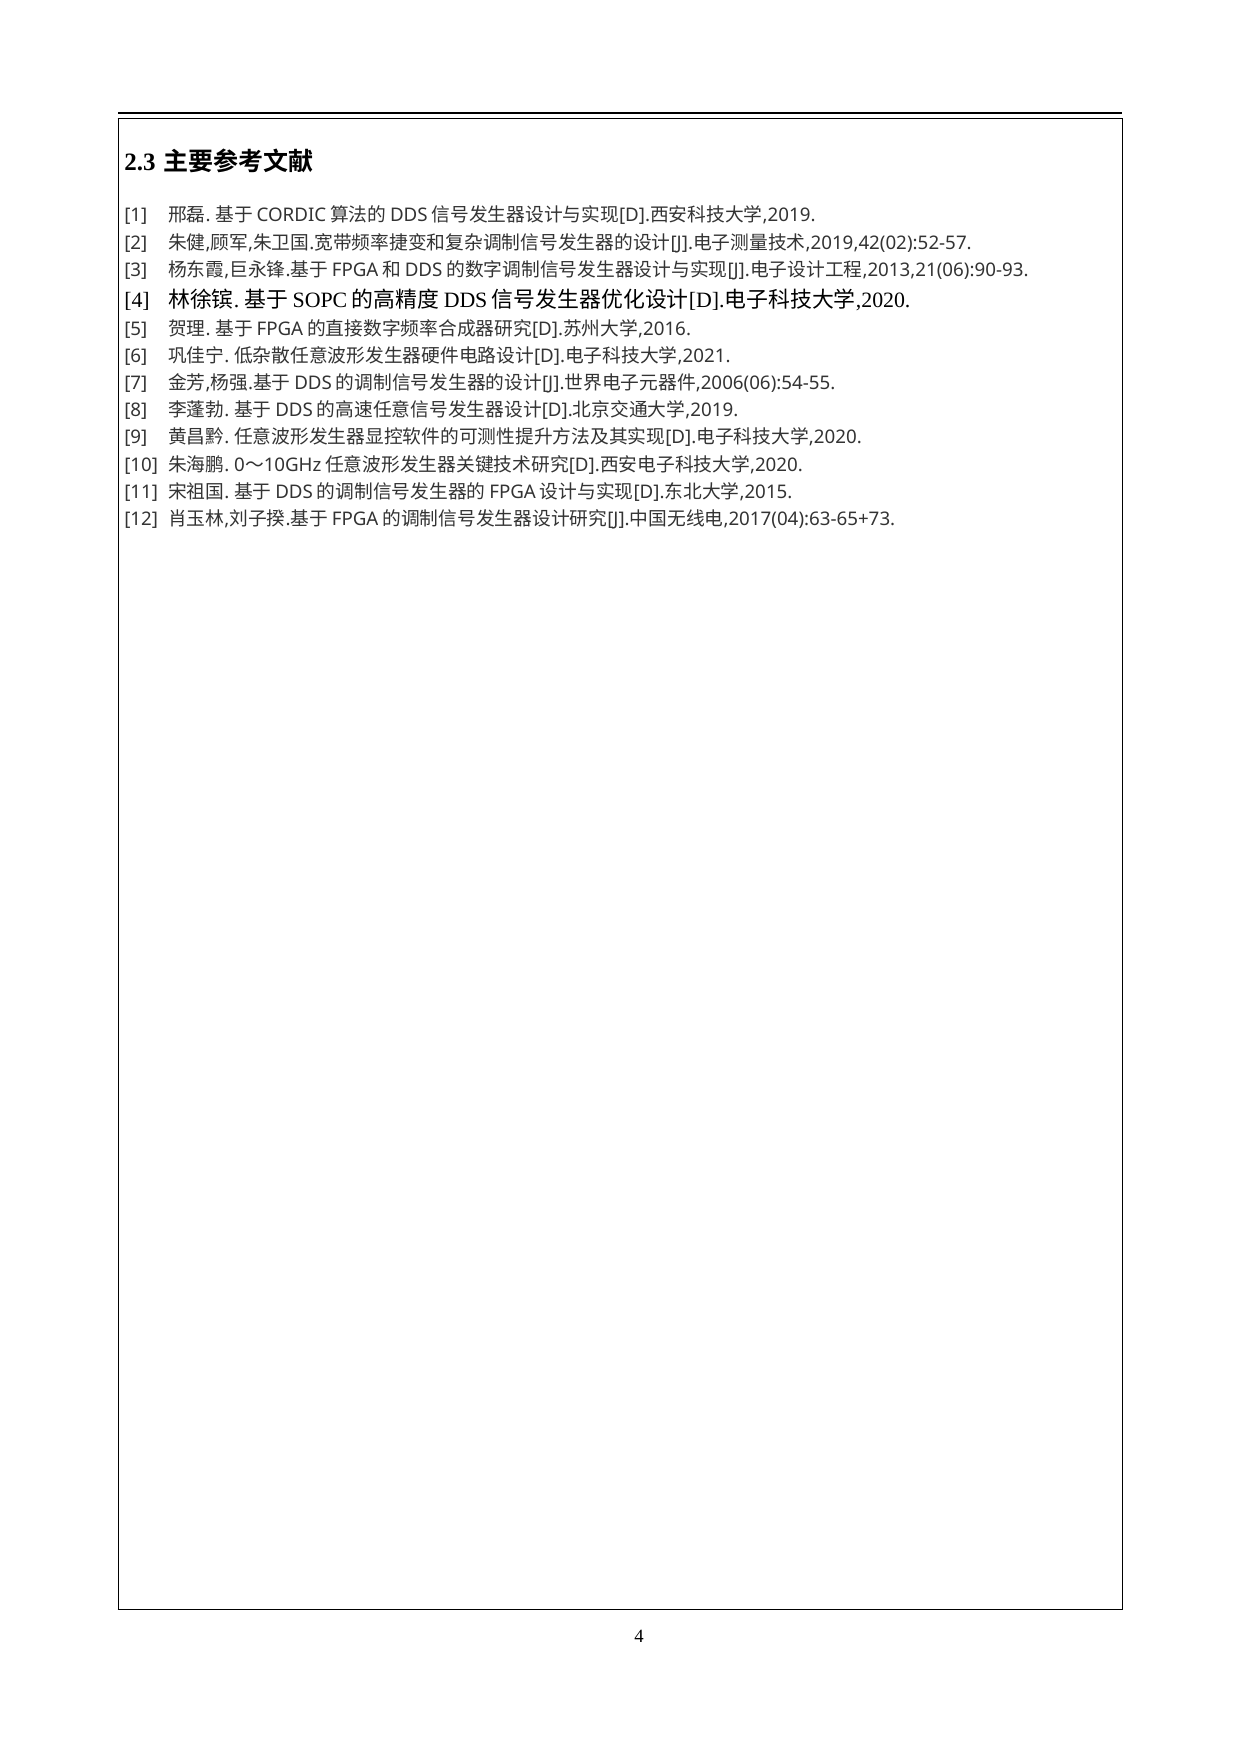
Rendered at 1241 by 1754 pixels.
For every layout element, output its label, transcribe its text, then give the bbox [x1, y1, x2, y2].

table_cell 主要参考文献 邢磊. 基于CORDIC算法的DDS信号发生器设计与实现[D].西安科技大学,2019. 朱健,顾军,朱卫国.宽带频率捷变和复杂调制信号发生器的设计[J].电子测量技术,2019,42(02):52-57. 杨东霞,巨永锋.基于FPGA和DDS的数字调制信号发生器设计与实现[J].电子设计工程,2013,21(06):90-93. 林徐镔. 基于SOPC的高精度DDS信号发生器优化设计[D].电子科技大学,2020. 贺理. 基于FPGA的直接数字频率合成器研究[D].苏州大学,2016. 巩佳宁. 低杂散任意波形发生器硬件电路设计[D].电子科技大学,2021. 金芳,杨强.基于DDS的调制信号发生器的设计[J].世界电子元器件,2006(06):54-55. 李蓬勃. 基于DDS的高速任意信号发生器设计[D].北京交通大学,2019. 黄昌黔. 任意波形发生器显控软件的可测性提升方法及其实现[D].电子科技大学,2020. 朱海鹏. 0～10GHz任意波形发生器关键技术研究[D].西安电子科技大学,2020. 宋祖国. 基于DDS的调制信号发生器的FPGA设计与实现[D].东北大学,2015. 肖玉林,刘子揆.基于FPGA的调制信号发生器设计研究[J].中国无线电,2017(04):63-65+73. [119, 119, 1122, 1609]
